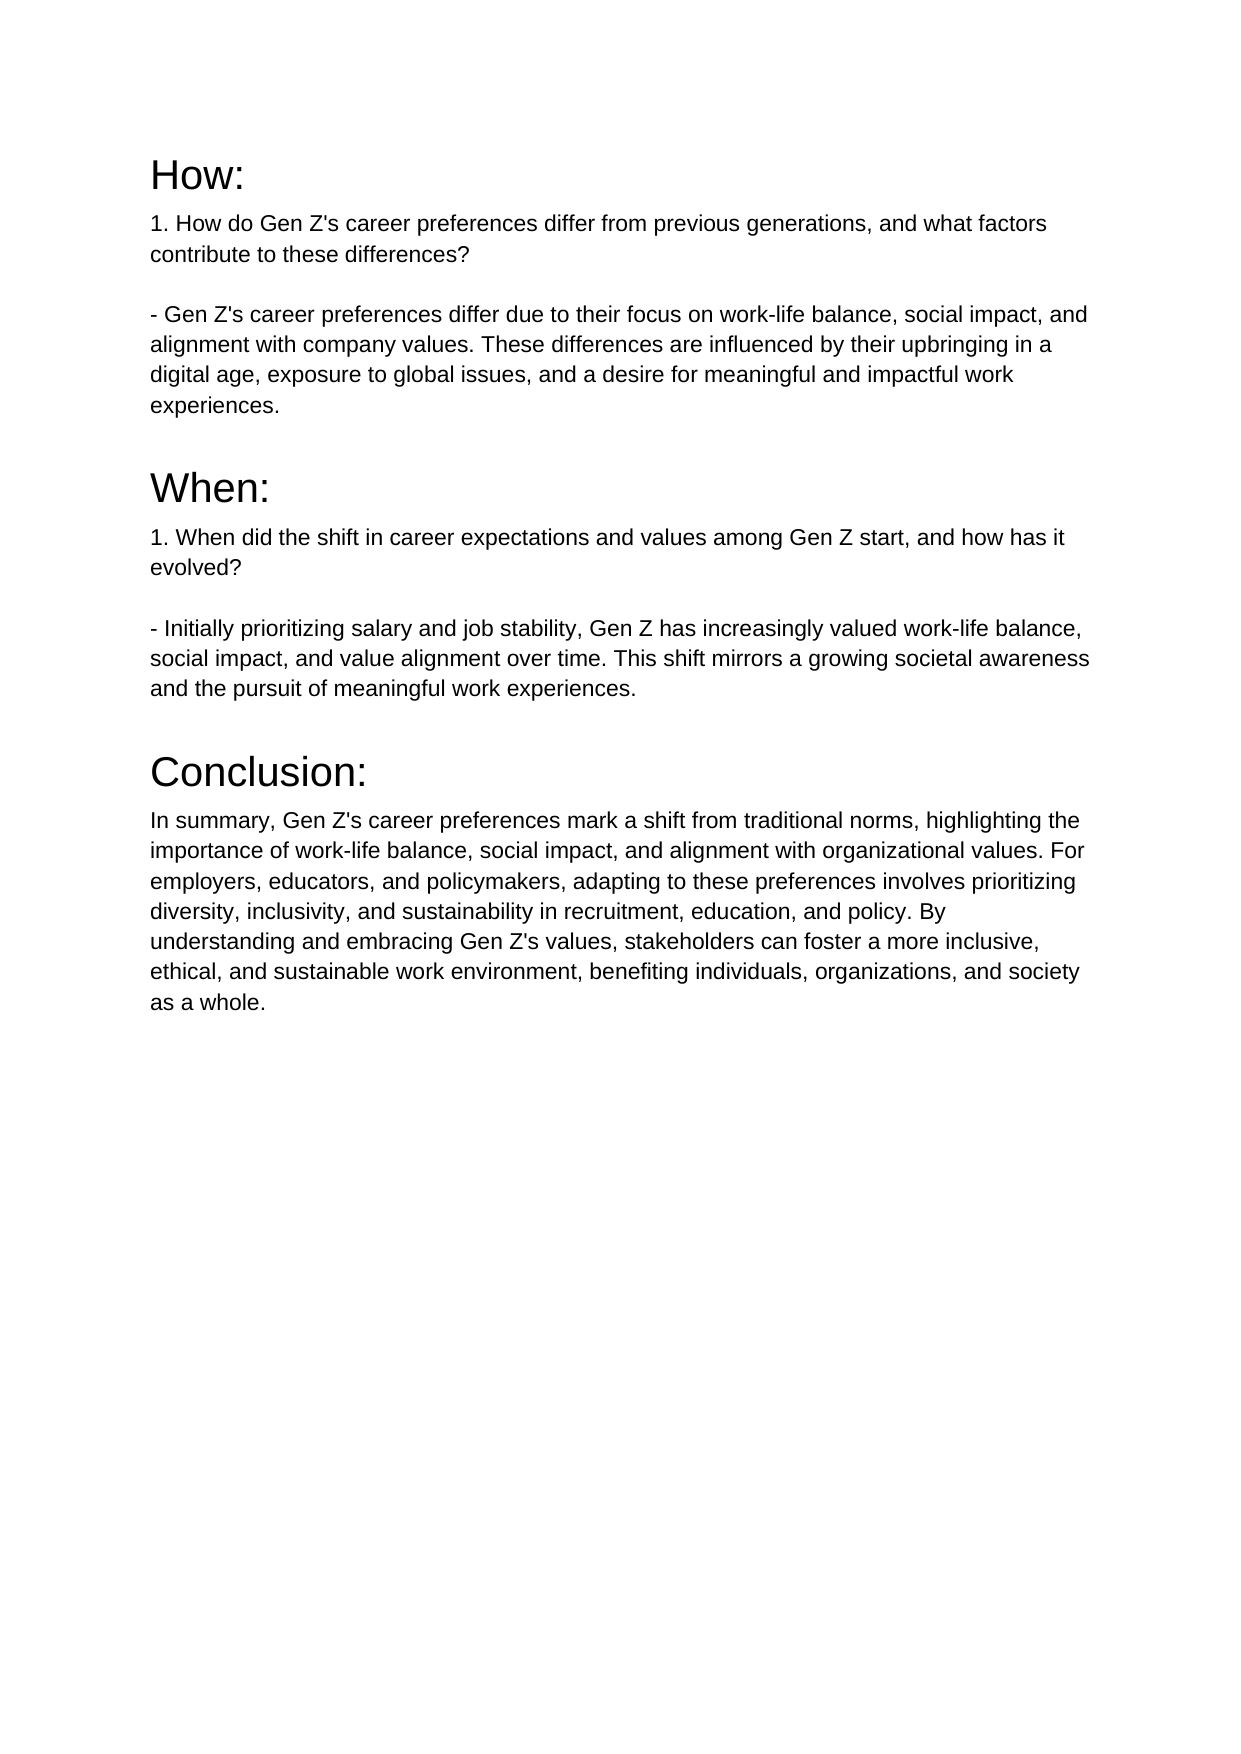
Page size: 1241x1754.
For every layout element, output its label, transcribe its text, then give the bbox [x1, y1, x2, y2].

text - Initially prioritizing salary and job stability, Gen Z has increasingly valued work-life balance, social impact, and value alignment over time. This shift mirrors a growing societal awareness and the pursuit of meaningful work experiences. [150, 614, 1090, 701]
subtitle How: [150, 150, 1090, 198]
subtitle Conclusion: [150, 747, 1090, 795]
text In summary, Gen Z's career preferences mark a shift from traditional norms, highlighting the importance of work-life balance, social impact, and alignment with organizational values. For employers, educators, and policymakers, adapting to these preferences involves prioritizing diversity, inclusivity, and sustainability in recruitment, education, and policy. By understanding and embracing Gen Z's values, stakeholders can foster a more inclusive, ethical, and sustainable work environment, benefiting individuals, organizations, and society as a whole. [150, 807, 1090, 1015]
text 1. How do Gen Z's career preferences differ from previous generations, and what factors contribute to these differences? [150, 210, 1090, 267]
text 1. When did the shift in career expectations and values among Gen Z start, and how has it evolved? [150, 524, 1090, 581]
subtitle When: [150, 463, 1090, 511]
text - Gen Z's career preferences differ due to their focus on work-life balance, social impact, and alignment with company values. These differences are influenced by their upbringing in a digital age, exposure to global issues, and a desire for meaningful and impactful work experiences. [150, 301, 1090, 418]
